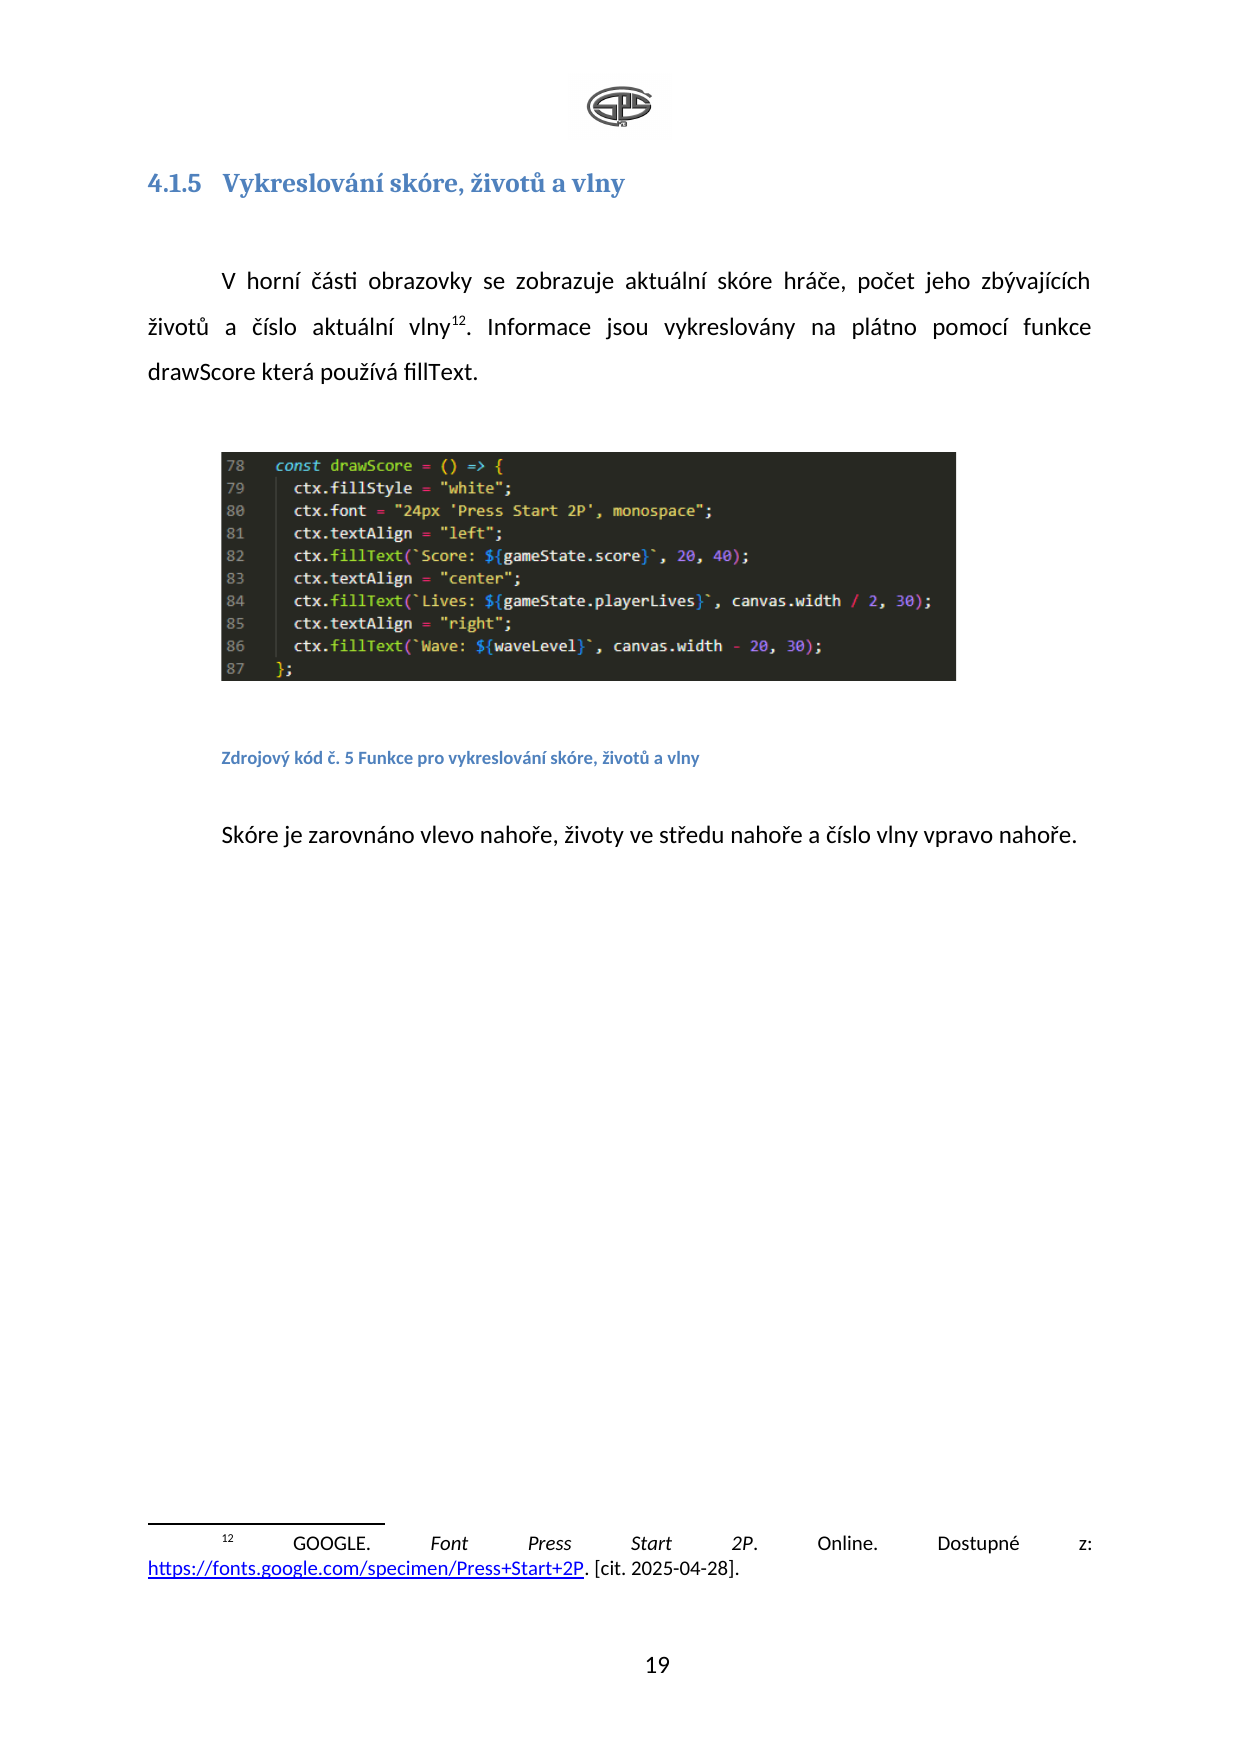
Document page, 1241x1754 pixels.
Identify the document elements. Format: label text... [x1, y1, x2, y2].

text V horní části obrazovky se zobrazuje aktuální skóre hráče, počet jeho zbývajících životů a číslo aktuální vlny. Informace jsou vykreslovány na plátno pomocí funkce drawScore která používá fillText. [148, 265, 1093, 387]
text Skóre je zarovnáno vlevo nahoře, životy ve středu nahoře a číslo vlny vpravo nahoře. [148, 819, 1093, 849]
picture [221, 452, 957, 681]
text Zdrojový kód č. 5 Funkce pro vykreslování skóre, životů a vlny [148, 746, 1093, 769]
picture [567, 73, 673, 140]
subtitle Vykreslování skóre, životů a vlny [148, 168, 1093, 199]
